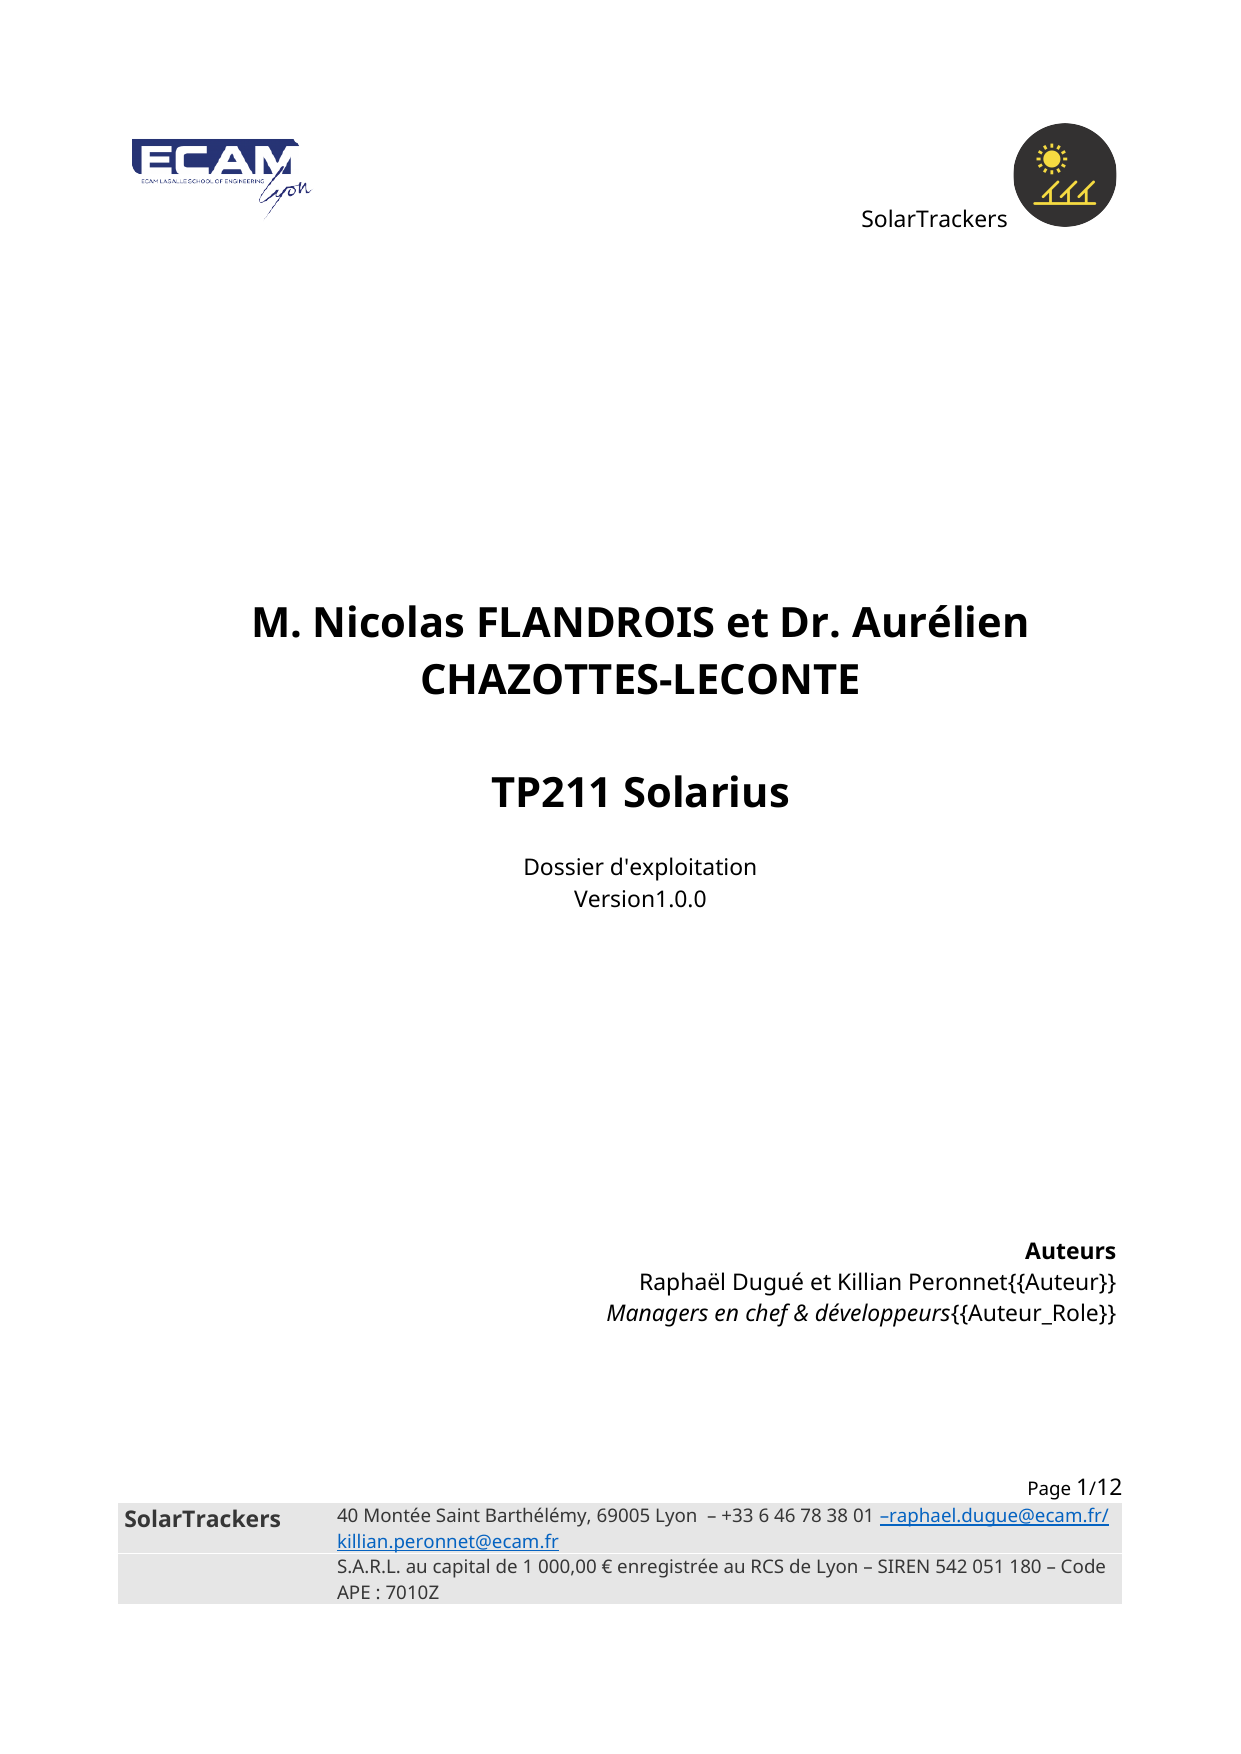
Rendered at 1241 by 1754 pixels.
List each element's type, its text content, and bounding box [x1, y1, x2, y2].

picture [1013, 123, 1117, 227]
picture [123, 123, 321, 233]
table_cell Auteurs Raphaël Dugué et Killian Peronnet Managers en chef & développeurs [158, 1218, 1122, 1345]
table_header M. Nicolas FLANDROIS et Dr. Aurélien CHAZOTTES-LECONTE TP211 Solarius Dossier d'exploitation Version1.0.0 [158, 289, 1122, 1218]
